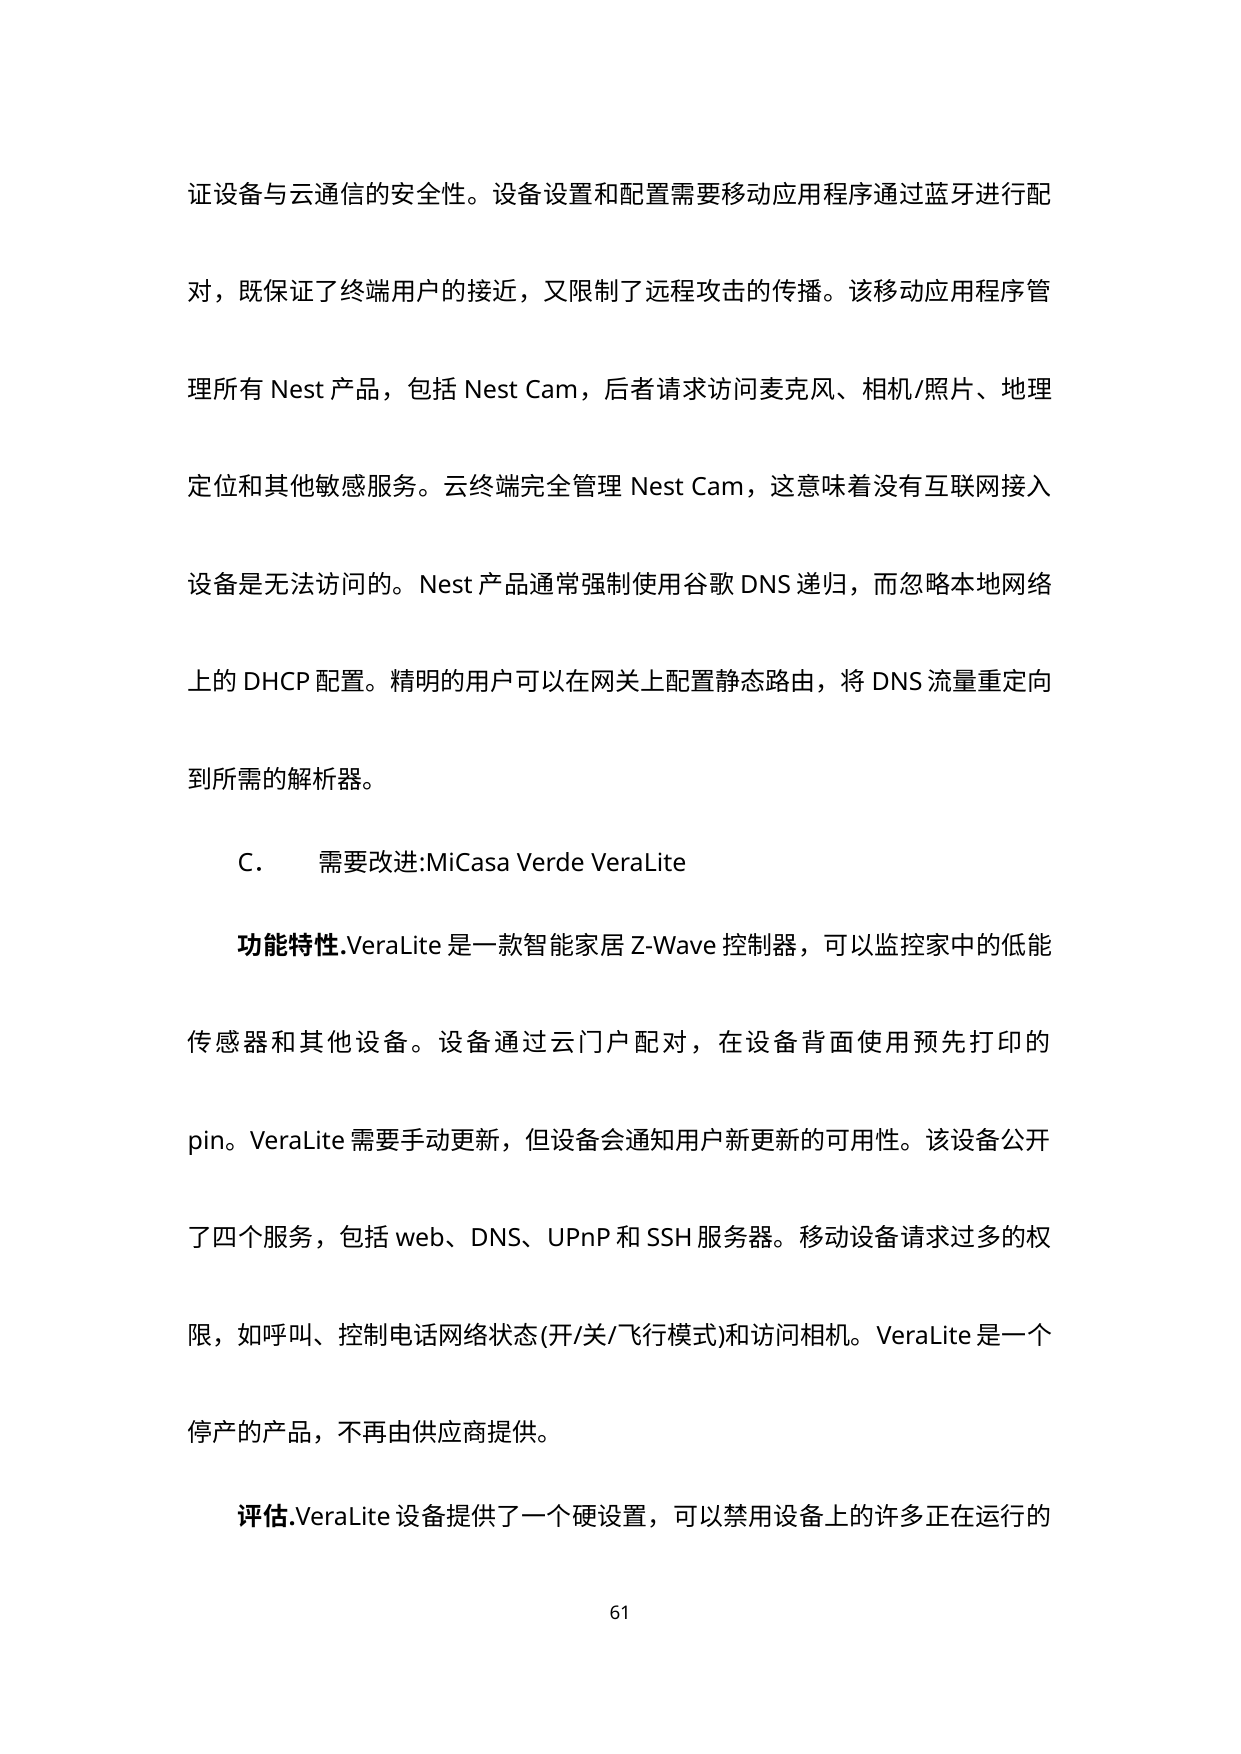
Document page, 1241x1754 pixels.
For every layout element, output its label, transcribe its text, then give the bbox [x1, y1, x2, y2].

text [187, 1482, 1053, 1547]
text 功能特性.VeraLite是一款智能家居Z-Wave控制器，可以监控家中的低能传感器和其他设备。设备通过云门户配对，在设备背面使用预先打印的pin。VeraLite需要手动更新，但设备会通知用户新更新的可用性。该设备公开了四个服务，包括web、DNS、UPnP和SSH服务器。移动设备请求过多的权限，如呼叫、控制电话网络状态(开/关/飞行模式)和访问相机。VeraLite是一个停产的产品，不再由供应商提供。 [187, 911, 1053, 1463]
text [187, 160, 1053, 810]
list 需要改进:MiCasa Verde VeraLite [237, 828, 1053, 893]
